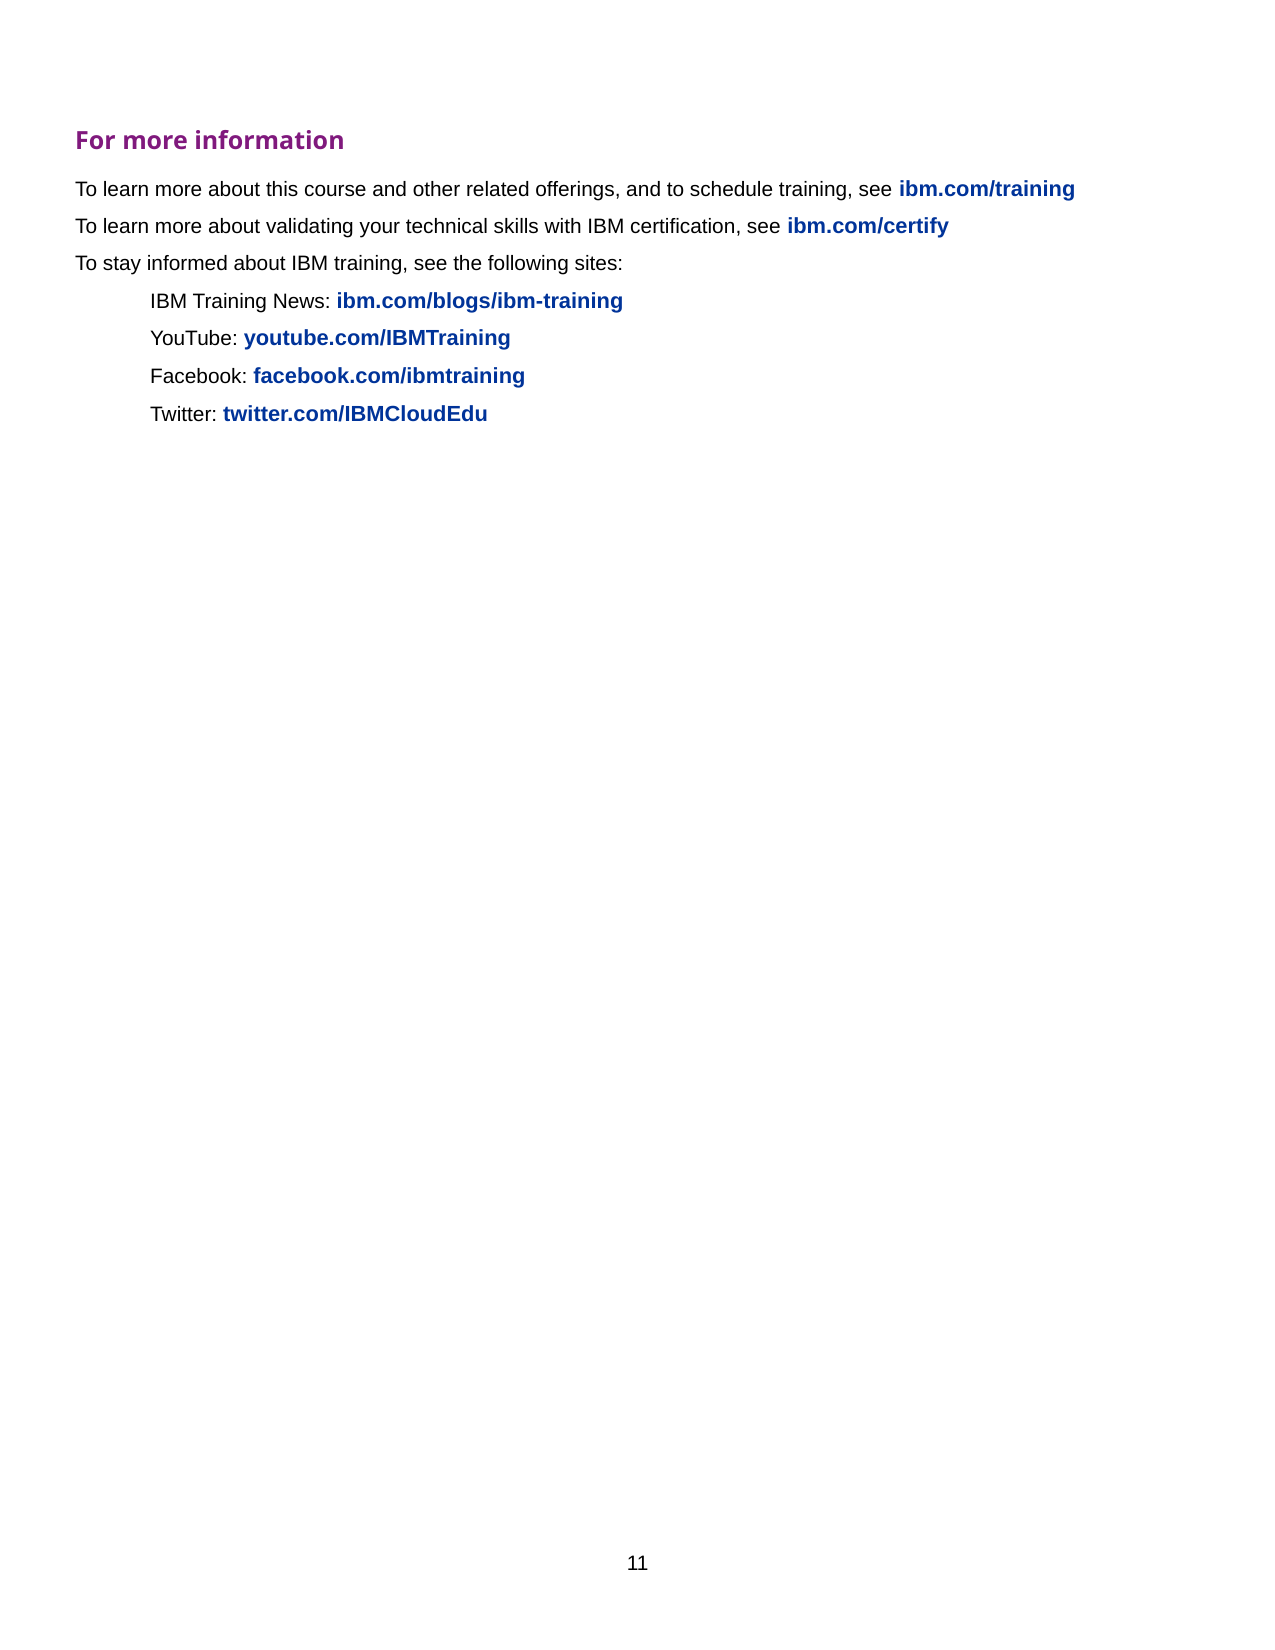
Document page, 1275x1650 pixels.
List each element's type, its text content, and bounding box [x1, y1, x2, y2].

text To learn more about this course and other related offerings, and to schedule training, see ibm.com/training [75, 176, 1200, 201]
subtitle For more information [75, 123, 1200, 157]
text To learn more about validating your technical skills with IBM certification, see ibm.com/certify [75, 213, 1200, 239]
text YouTube: youtube.com/IBMTraining [150, 325, 1200, 351]
text To stay informed about IBM training, see the following sites: [75, 251, 1200, 275]
text Twitter: twitter.com/IBMCloudEdu [150, 401, 1200, 426]
text Facebook: facebook.com/ibmtraining [150, 363, 1200, 388]
text IBM Training News: ibm.com/blogs/ibm-training [150, 288, 1200, 313]
